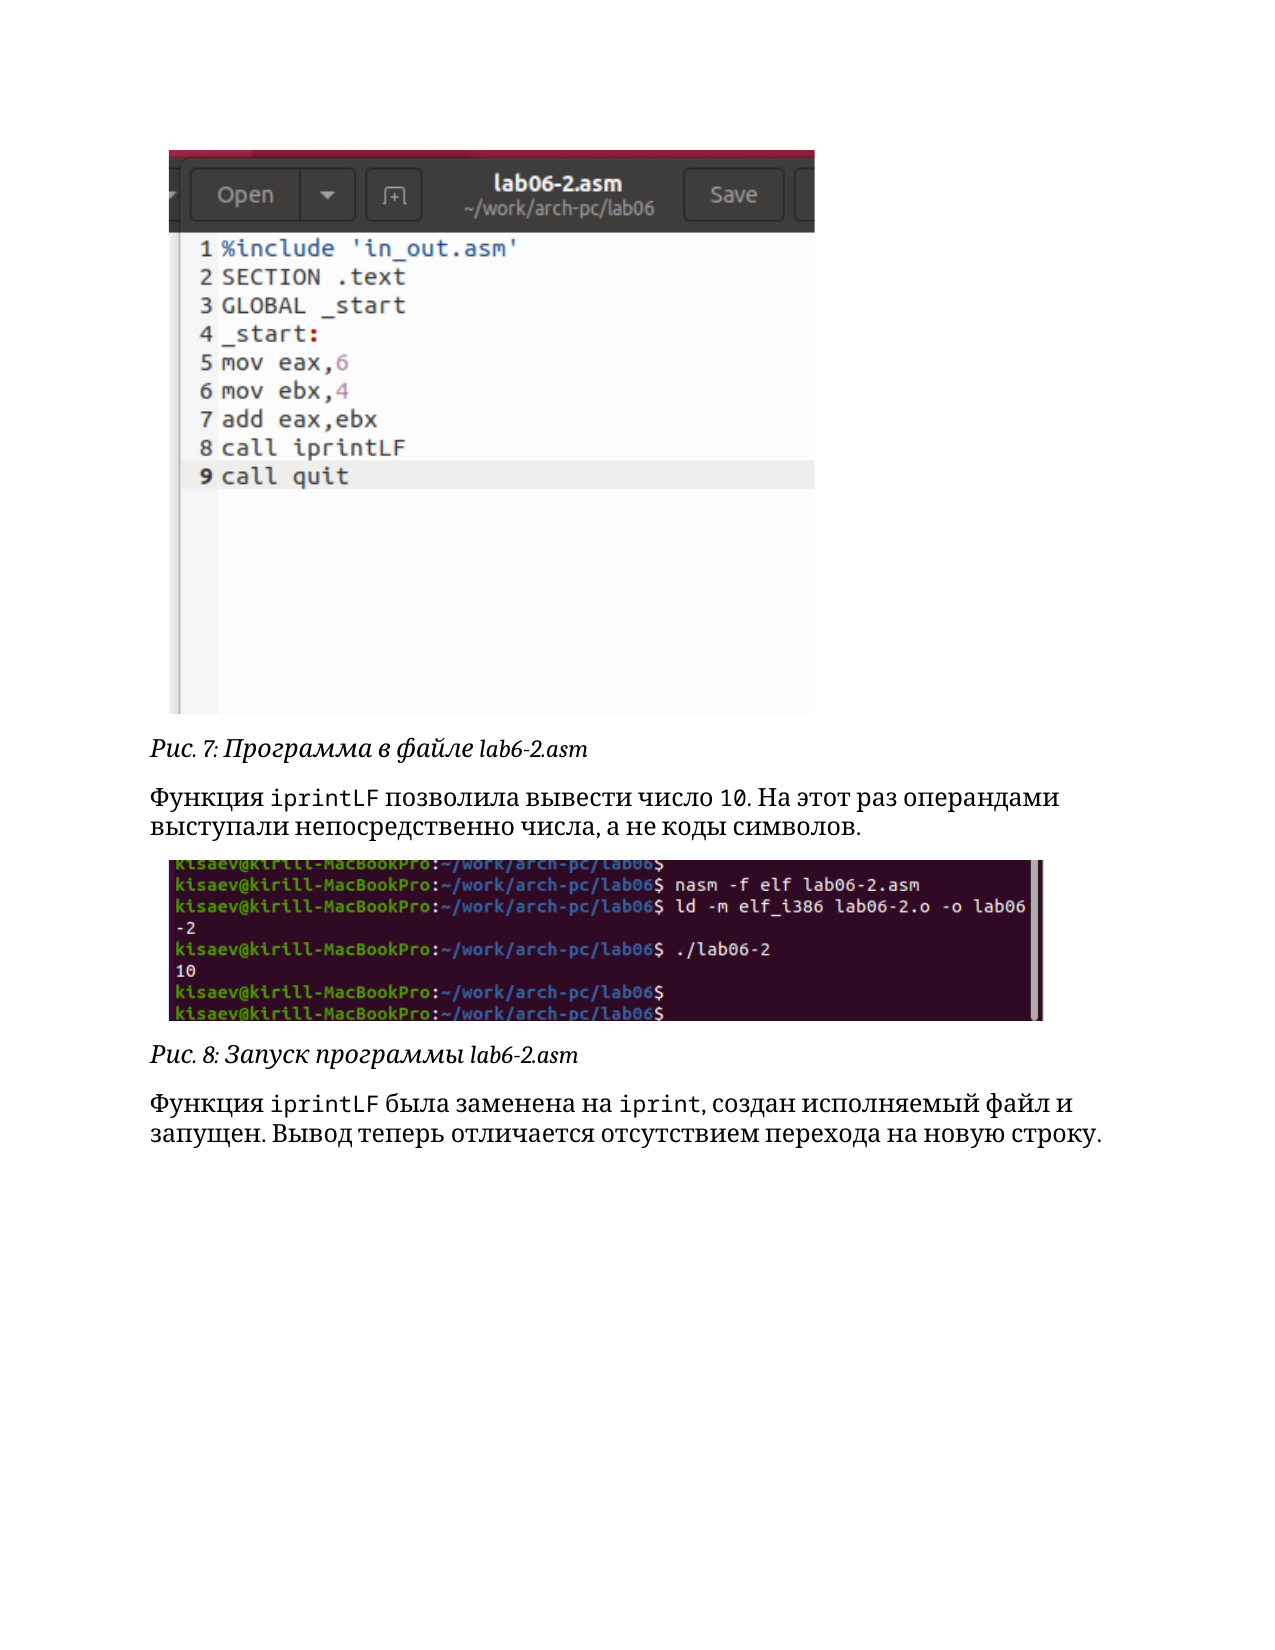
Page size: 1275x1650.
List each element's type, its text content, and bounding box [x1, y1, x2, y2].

text Рис. 7: Программа в файле lab6-2.asm [150, 734, 1125, 763]
text Функция iprintLF была заменена на iprint, создан исполняемый файл и запущен. Вывод теперь отличается отсутствием перехода на новую строку. [150, 1088, 1125, 1148]
text Функция iprintLF позволила вывести число 10. На этот раз операндами выступали непосредственно числа, а не коды символов. [150, 782, 1125, 842]
text Рис. 8: Запуск программы lab6-2.asm [150, 1041, 1125, 1070]
picture [168, 860, 1044, 1021]
picture [168, 150, 815, 714]
